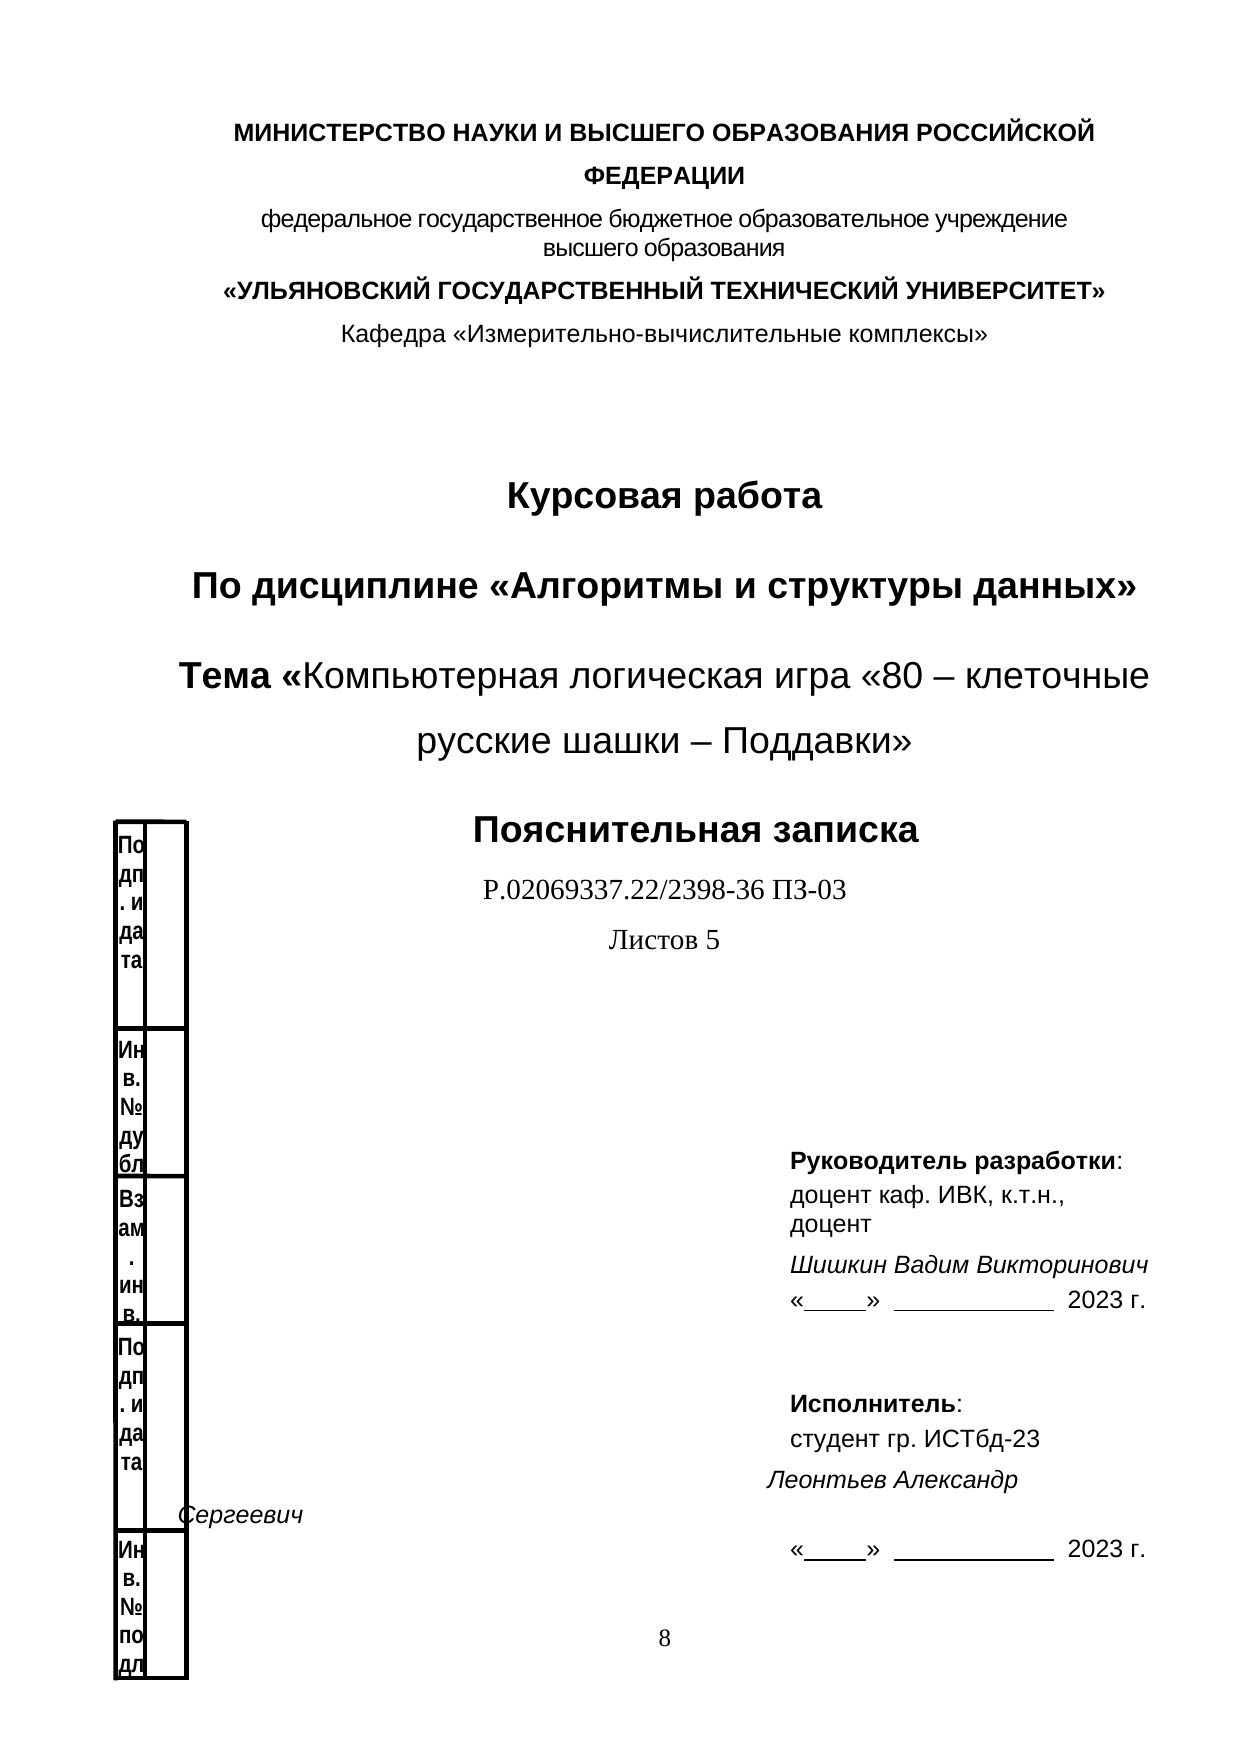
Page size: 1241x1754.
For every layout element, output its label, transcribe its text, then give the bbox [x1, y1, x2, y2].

text Леонтьев Александр Сергеевич [177, 1465, 1152, 1528]
text Кафедра «Измерительно-вычислительные комплексы» [177, 319, 1152, 348]
text Шишкин Вадим Викторинович [790, 1250, 1152, 1279]
title Тема «Компьютерная логическая игра «80 – клеточные русские шашки – Поддавки» [177, 653, 1152, 761]
text МИНИСТЕРСТВО НАУКИ И ВЫСШЕГО ОБРАЗОВАНИЯ РОССИЙСКОЙ ФЕДЕРАЦИИ [177, 118, 1152, 190]
text « » 2023 г. [790, 1285, 1152, 1314]
text федеральное государственное бюджетное образовательное учреждение [177, 204, 1152, 233]
title Пояснительная записка [399, 807, 1152, 851]
title Листов 5 [177, 922, 1152, 956]
text Исполнитель: [790, 1389, 1152, 1418]
title Р.02069337.22/2398-36 ПЗ-03 [177, 872, 1152, 906]
text студент гр. ИСТбд-23 [790, 1424, 1152, 1452]
title По дисциплине «Алгоритмы и структуры данных» [177, 563, 1152, 607]
title Курсовая работа [177, 474, 1152, 517]
text доцент каф. ИВК, к.т.н., доцент [790, 1180, 1152, 1238]
text высшего образования [177, 233, 1152, 262]
text « » 2023 г. [790, 1534, 1152, 1563]
text «УЛЬЯНОВСКИЙ ГОСУДАРСТВЕННЫЙ ТЕХНИЧЕСКИЙ УНИВЕРСИТЕТ» [177, 276, 1152, 305]
text Руководитель разработки: [790, 1146, 1152, 1174]
